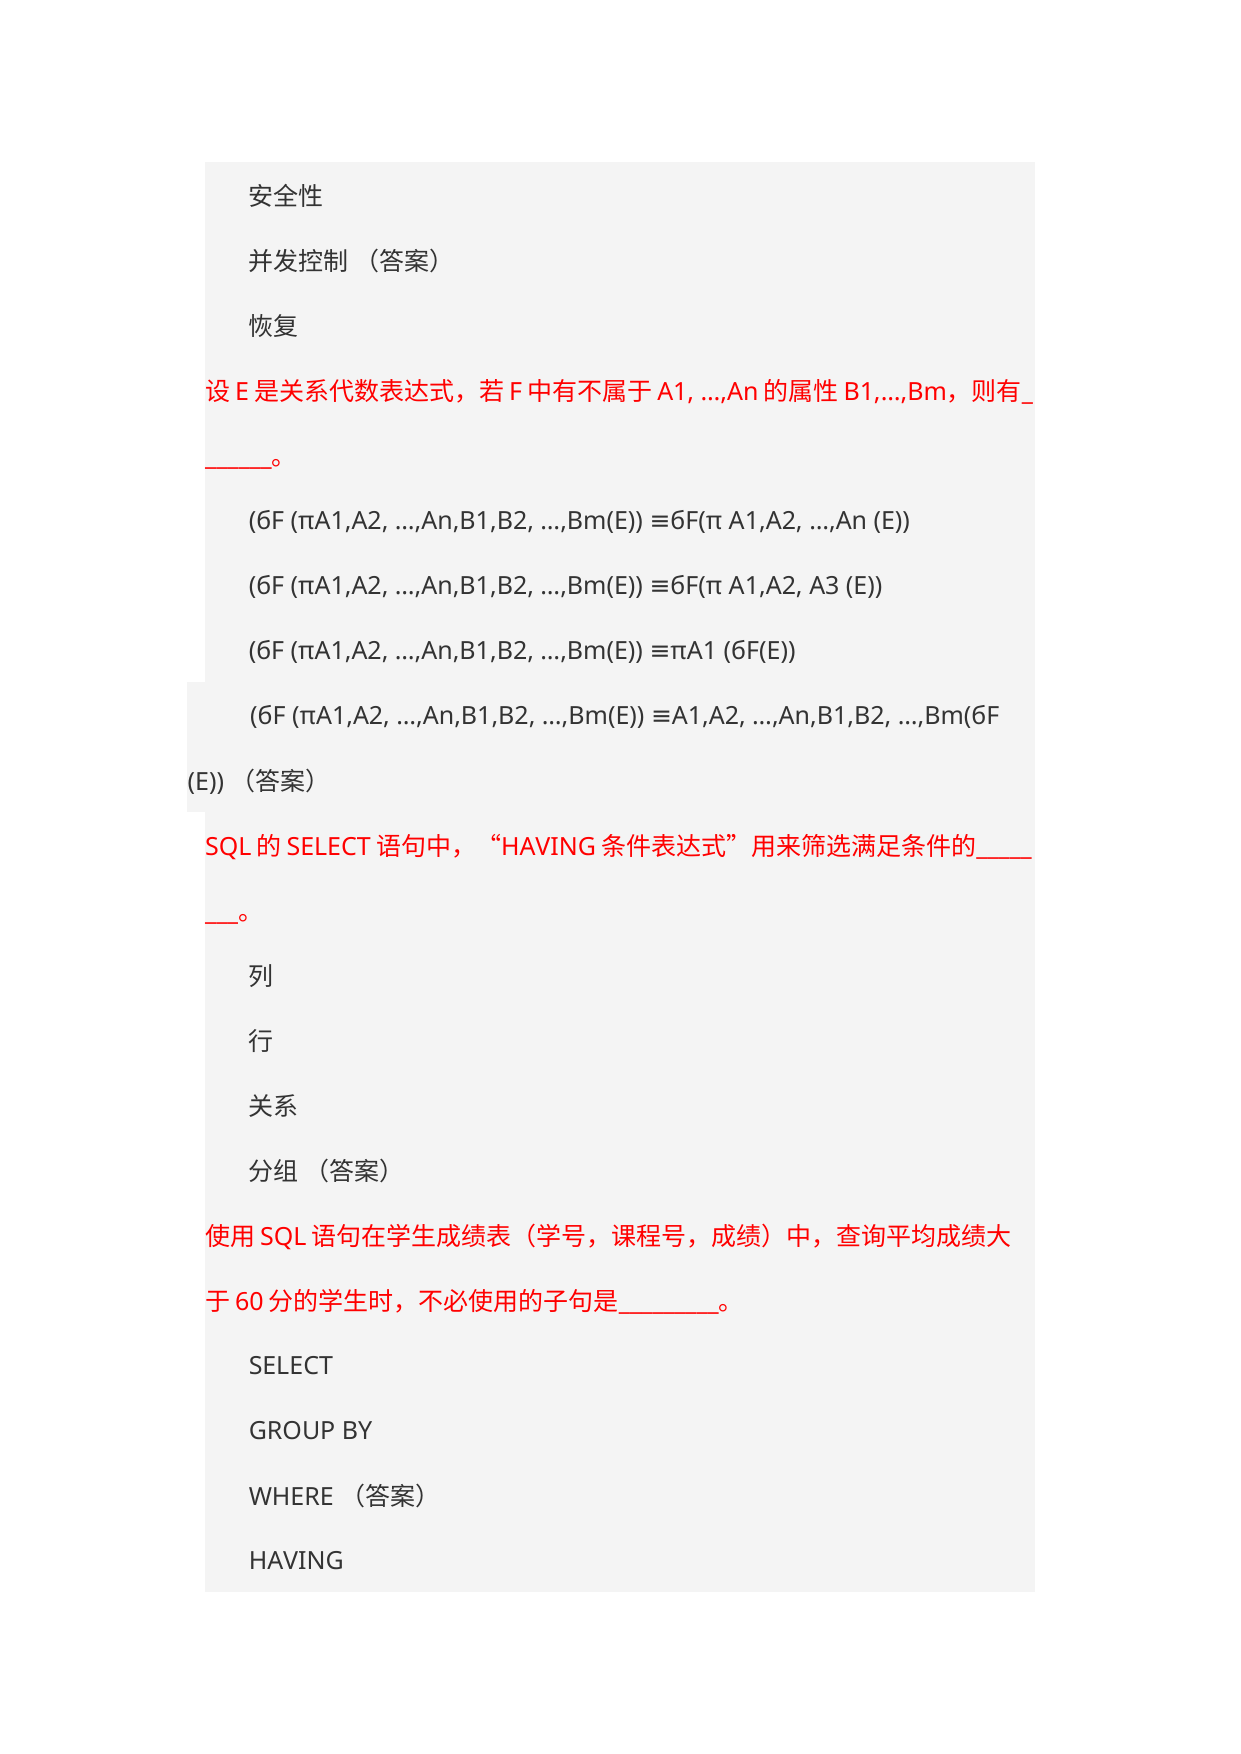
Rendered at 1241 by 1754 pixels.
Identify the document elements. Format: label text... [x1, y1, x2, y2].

text 使用SQL语句在学生成绩表（学号，课程号，成绩）中，查询平均成绩大于60分的学生时，不必使用的子句是_________。 [205, 1202, 1035, 1332]
text SELECT [205, 1332, 1035, 1397]
text 分组 （答案） [205, 1137, 1035, 1202]
text SQL的SELECT语句中，“HAVING条件表达式”用来筛选满足条件的________。 [205, 812, 1035, 942]
text 并发控制 （答案） [205, 227, 1035, 292]
text 设E是关系代数表达式，若F中有不属于A1, …,An的属性B1,…,Bm，则有_______。 [205, 357, 1035, 487]
text WHERE （答案） [205, 1462, 1035, 1527]
text GROUP BY [205, 1397, 1035, 1462]
text 行 [205, 1007, 1035, 1072]
text 恢复 [205, 292, 1035, 357]
text 安全性 [205, 162, 1035, 227]
text HAVING [205, 1527, 1035, 1592]
text 关系 [205, 1072, 1035, 1137]
text (бF (πA1,A2, …,An,B1,B2, …,Bm(E)) ≡бF(π A1,A2, A3 (E)) [205, 552, 1035, 617]
text (бF (πA1,A2, …,An,B1,B2, …,Bm(E)) ≡A1,A2, …,An,B1,B2, …,Bm(бF (E)) （答案） [187, 682, 1035, 812]
text (бF (πA1,A2, …,An,B1,B2, …,Bm(E)) ≡πA1 (бF(E)) [205, 617, 1035, 682]
text 列 [205, 942, 1035, 1007]
text (бF (πA1,A2, …,An,B1,B2, …,Bm(E)) ≡бF(π A1,A2, …,An (E)) [205, 487, 1035, 552]
